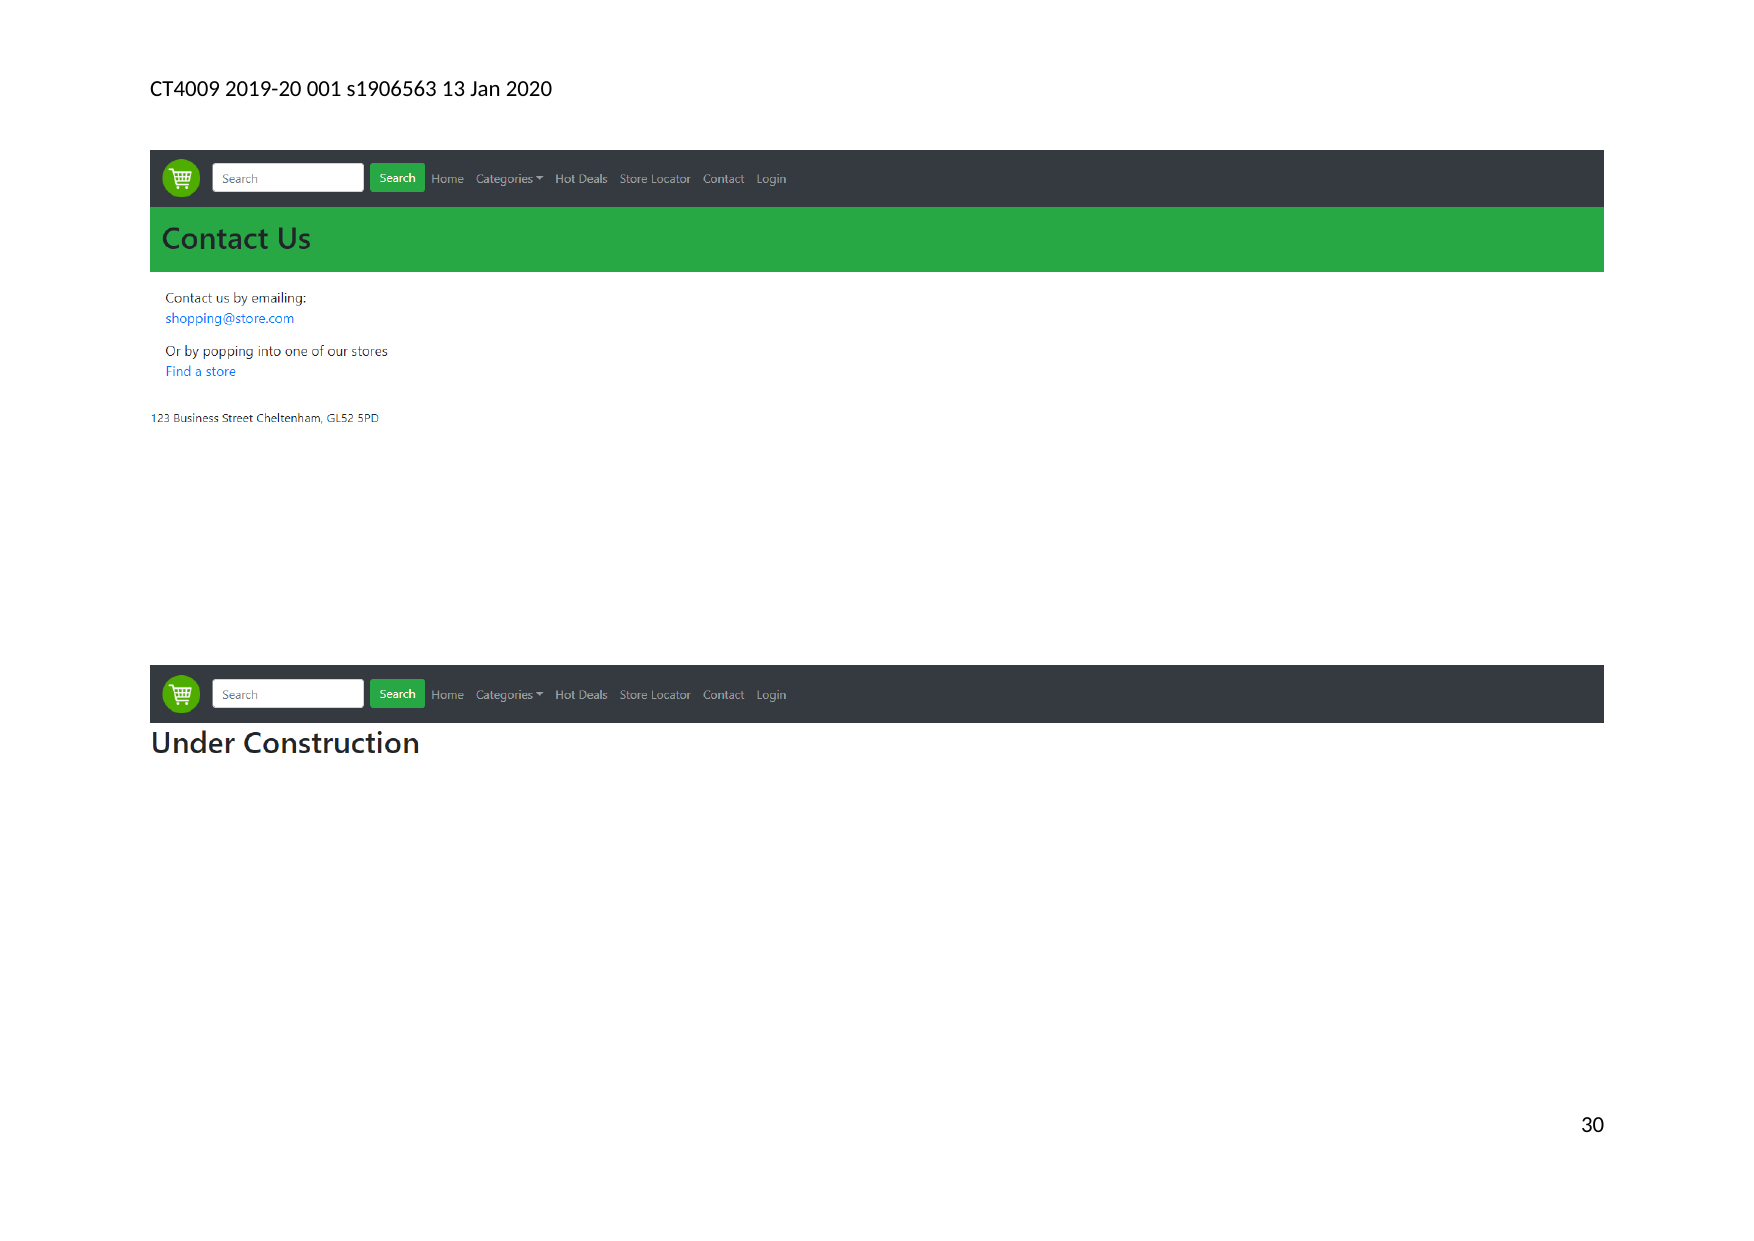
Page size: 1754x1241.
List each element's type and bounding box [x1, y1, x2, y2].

picture [150, 150, 1604, 1028]
